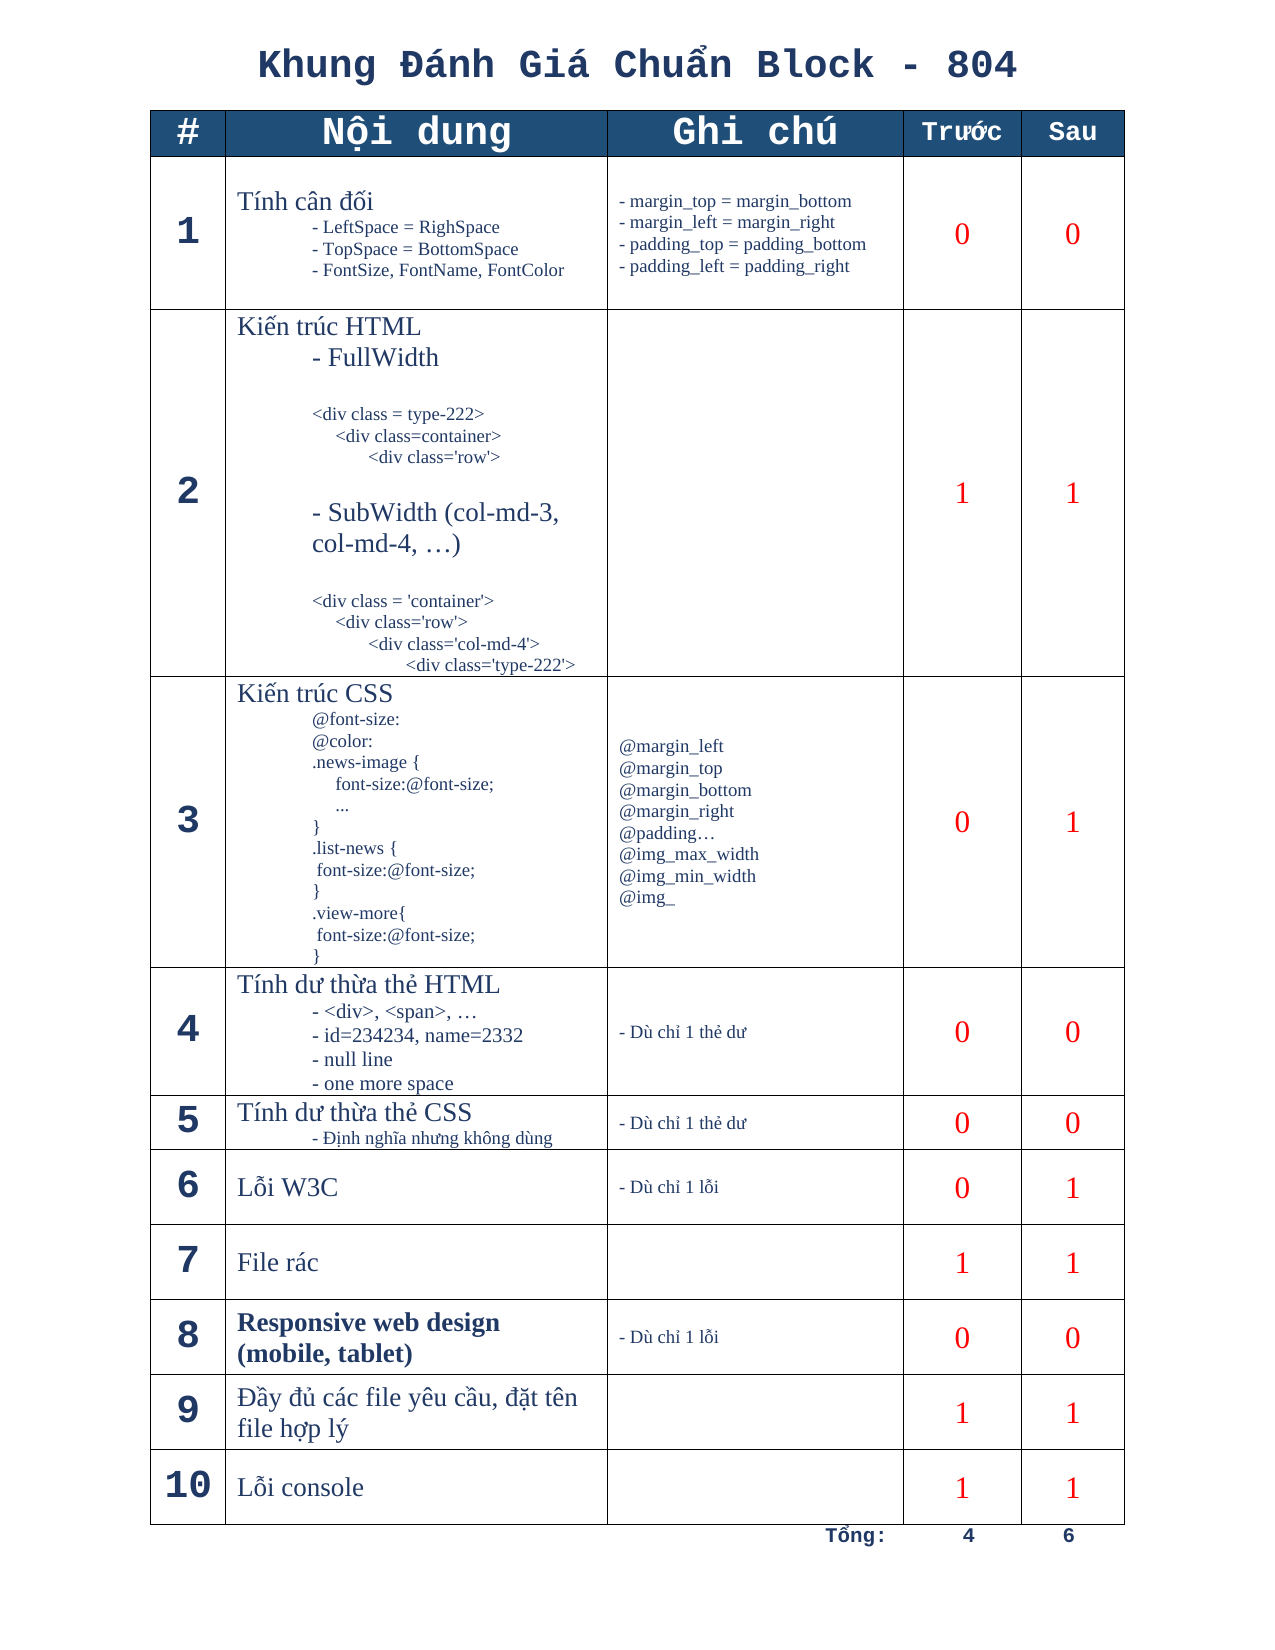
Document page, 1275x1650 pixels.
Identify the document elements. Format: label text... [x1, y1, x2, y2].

table_cell Lỗi console [226, 1450, 607, 1524]
table_cell - Dù chỉ 1 thẻ dư [608, 1096, 903, 1149]
table_cell 5 [151, 1096, 225, 1149]
table_cell 0 [904, 677, 1021, 967]
table_header Sau [1022, 111, 1124, 156]
table_cell 1 [1022, 1375, 1124, 1449]
table_header # [151, 111, 225, 156]
table_cell Tính dư thừa thẻ CSS - Định nghĩa nhưng không dùng [226, 1096, 607, 1149]
table_cell 3 [151, 677, 225, 967]
table_header Trước [904, 111, 1021, 156]
table_cell 0 [904, 157, 1021, 309]
table_cell 6 [151, 1150, 225, 1224]
table_cell 1 [904, 310, 1021, 676]
table_cell 0 [1022, 968, 1124, 1095]
table_cell 0 [1022, 1096, 1124, 1149]
table_cell 1 [904, 1450, 1021, 1524]
table_cell Kiến trúc CSS @font-size: @color: .news-image { font-size:@font-size; ... } .list-news { font-size:@font-size; } .view-more{ font-size:@font-size; } [226, 677, 607, 967]
table_cell Kiến trúc HTML - FullWidth <div class = type-222> <div class=container> <div class='row'> - SubWidth (col-md-3, col-md-4, …) <div class = 'container'> <div class='row'> <div class='col-md-4'> <div class='type-222'> [226, 310, 607, 676]
table_cell 10 [151, 1450, 225, 1524]
table_cell 7 [151, 1225, 225, 1299]
table_cell 1 [904, 1375, 1021, 1449]
text Khung Đánh Giá Chuẩn Block - 804 [150, 45, 1125, 90]
table_cell 0 [1022, 157, 1124, 309]
table_cell [608, 1225, 903, 1299]
table_cell 0 [904, 1096, 1021, 1149]
table_cell - Dù chỉ 1 thẻ dư [608, 968, 903, 1095]
table_cell - Dù chỉ 1 lỗi [608, 1300, 903, 1374]
table_cell 0 [1022, 1300, 1124, 1374]
table_cell Lỗi W3C [226, 1150, 607, 1224]
table_cell 0 [904, 968, 1021, 1095]
table_cell 0 [904, 1150, 1021, 1224]
table_cell Đầy đủ các file yêu cầu, đặt tên file hợp lý [226, 1375, 607, 1449]
table_cell - margin_top = margin_bottom - margin_left = margin_right - padding_top = padding_bottom - padding_left = padding_right [608, 157, 903, 309]
table_cell Tính cân đối - LeftSpace = RighSpace - TopSpace = BottomSpace - FontSize, FontName, FontColor [226, 157, 607, 309]
table_cell @margin_left @margin_top @margin_bottom @margin_right @padding… @img_max_width @img_min_width @img_ [608, 677, 903, 967]
table_cell 1 [1022, 1450, 1124, 1524]
table_cell 0 [904, 1300, 1021, 1374]
table_cell 1 [1022, 677, 1124, 967]
table_header Nội dung [226, 111, 607, 156]
table_cell [608, 1375, 903, 1449]
table_cell - Dù chỉ 1 lỗi [608, 1150, 903, 1224]
table_cell 1 [1022, 310, 1124, 676]
table_cell 2 [151, 310, 225, 676]
table_cell 8 [151, 1300, 225, 1374]
table_cell File rác [226, 1225, 607, 1299]
text Tổng: 4 6 [150, 1525, 1125, 1548]
table_cell 1 [904, 1225, 1021, 1299]
table_header Ghi chú [608, 111, 903, 156]
table_cell [608, 310, 903, 676]
table_cell [608, 1450, 903, 1524]
table_cell 1 [151, 157, 225, 309]
table_cell 1 [1022, 1225, 1124, 1299]
table_cell Responsive web design (mobile, tablet) [226, 1300, 607, 1374]
table_cell 9 [151, 1375, 225, 1449]
table_cell Tính dư thừa thẻ HTML - <div>, <span>, … - id=234234, name=2332 - null line - one more space [226, 968, 607, 1095]
table_cell 4 [151, 968, 225, 1095]
table_cell 1 [1022, 1150, 1124, 1224]
